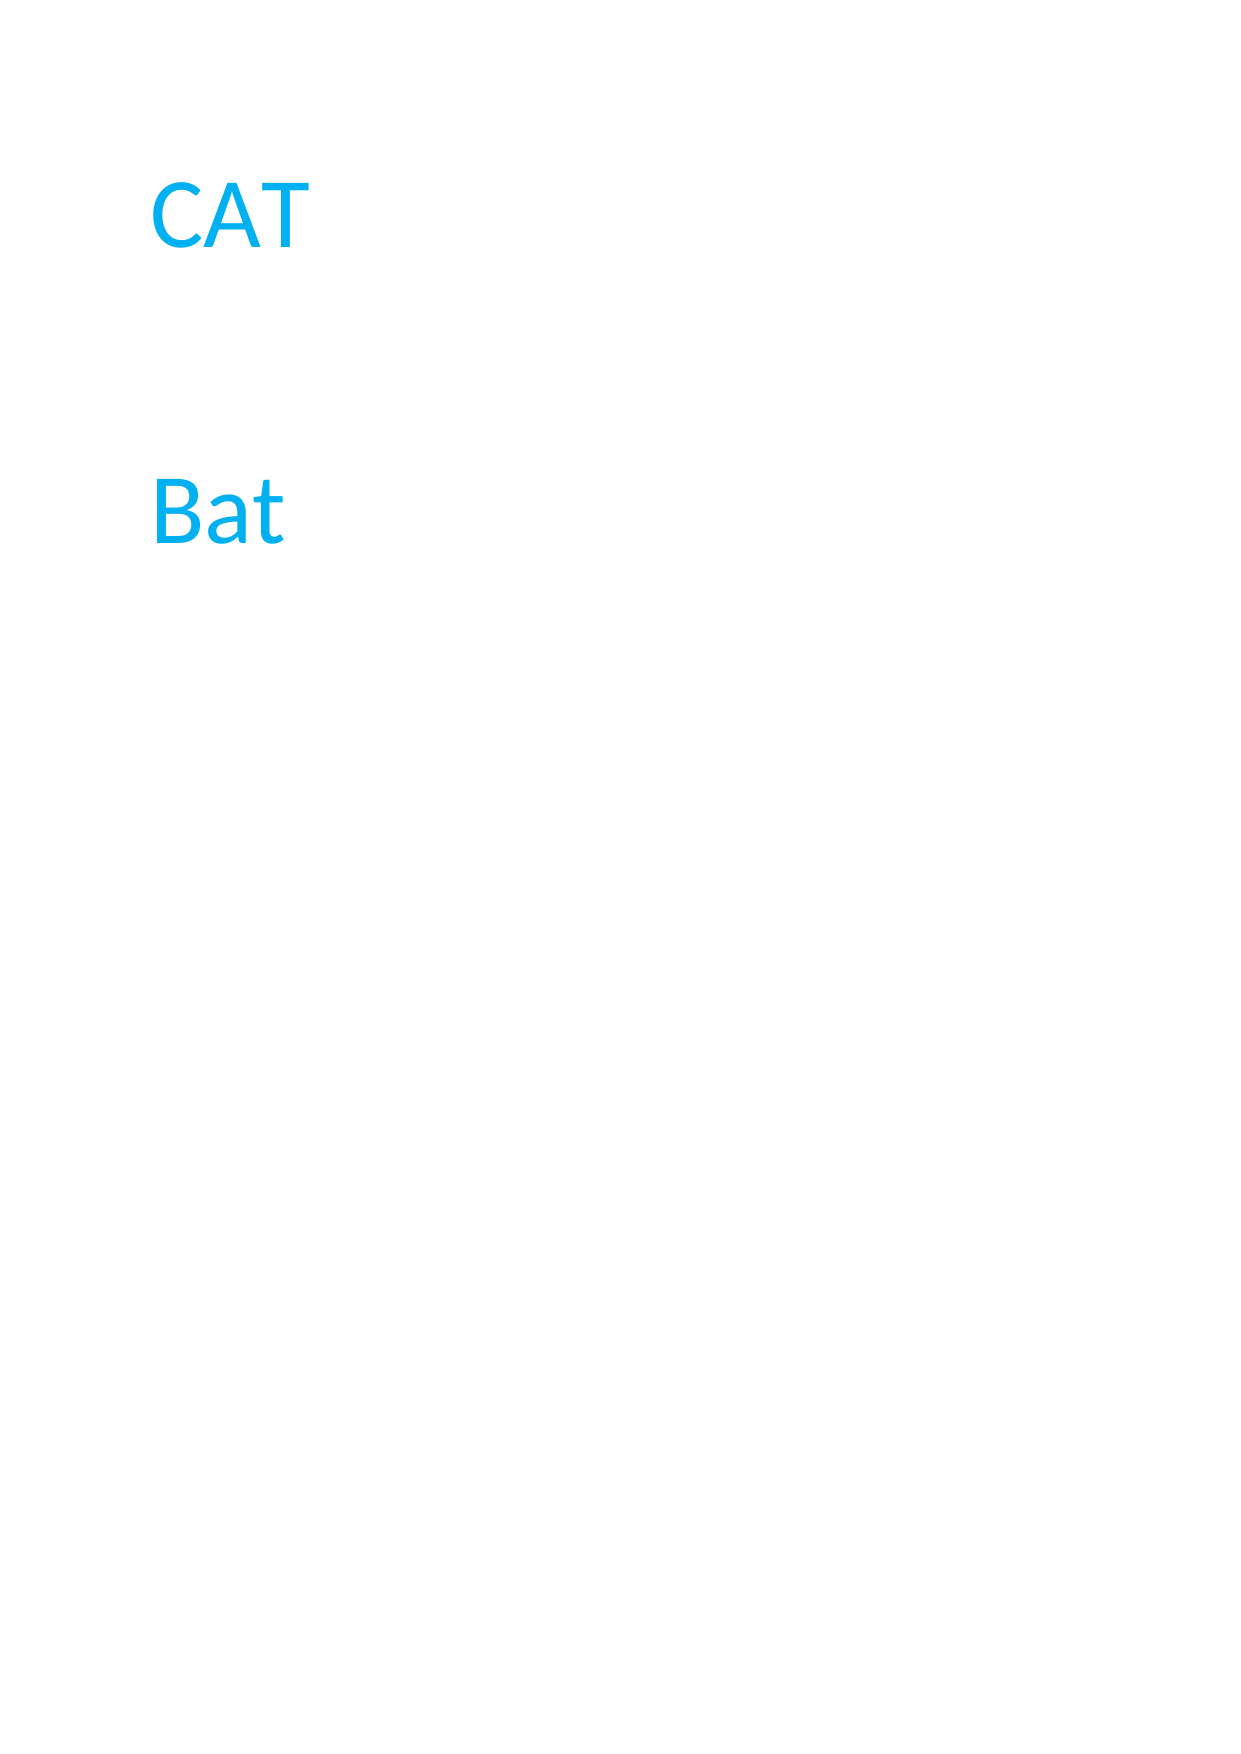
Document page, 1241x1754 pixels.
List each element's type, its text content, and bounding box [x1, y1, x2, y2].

text CAT [150, 150, 1090, 272]
text Bat [150, 447, 1090, 569]
